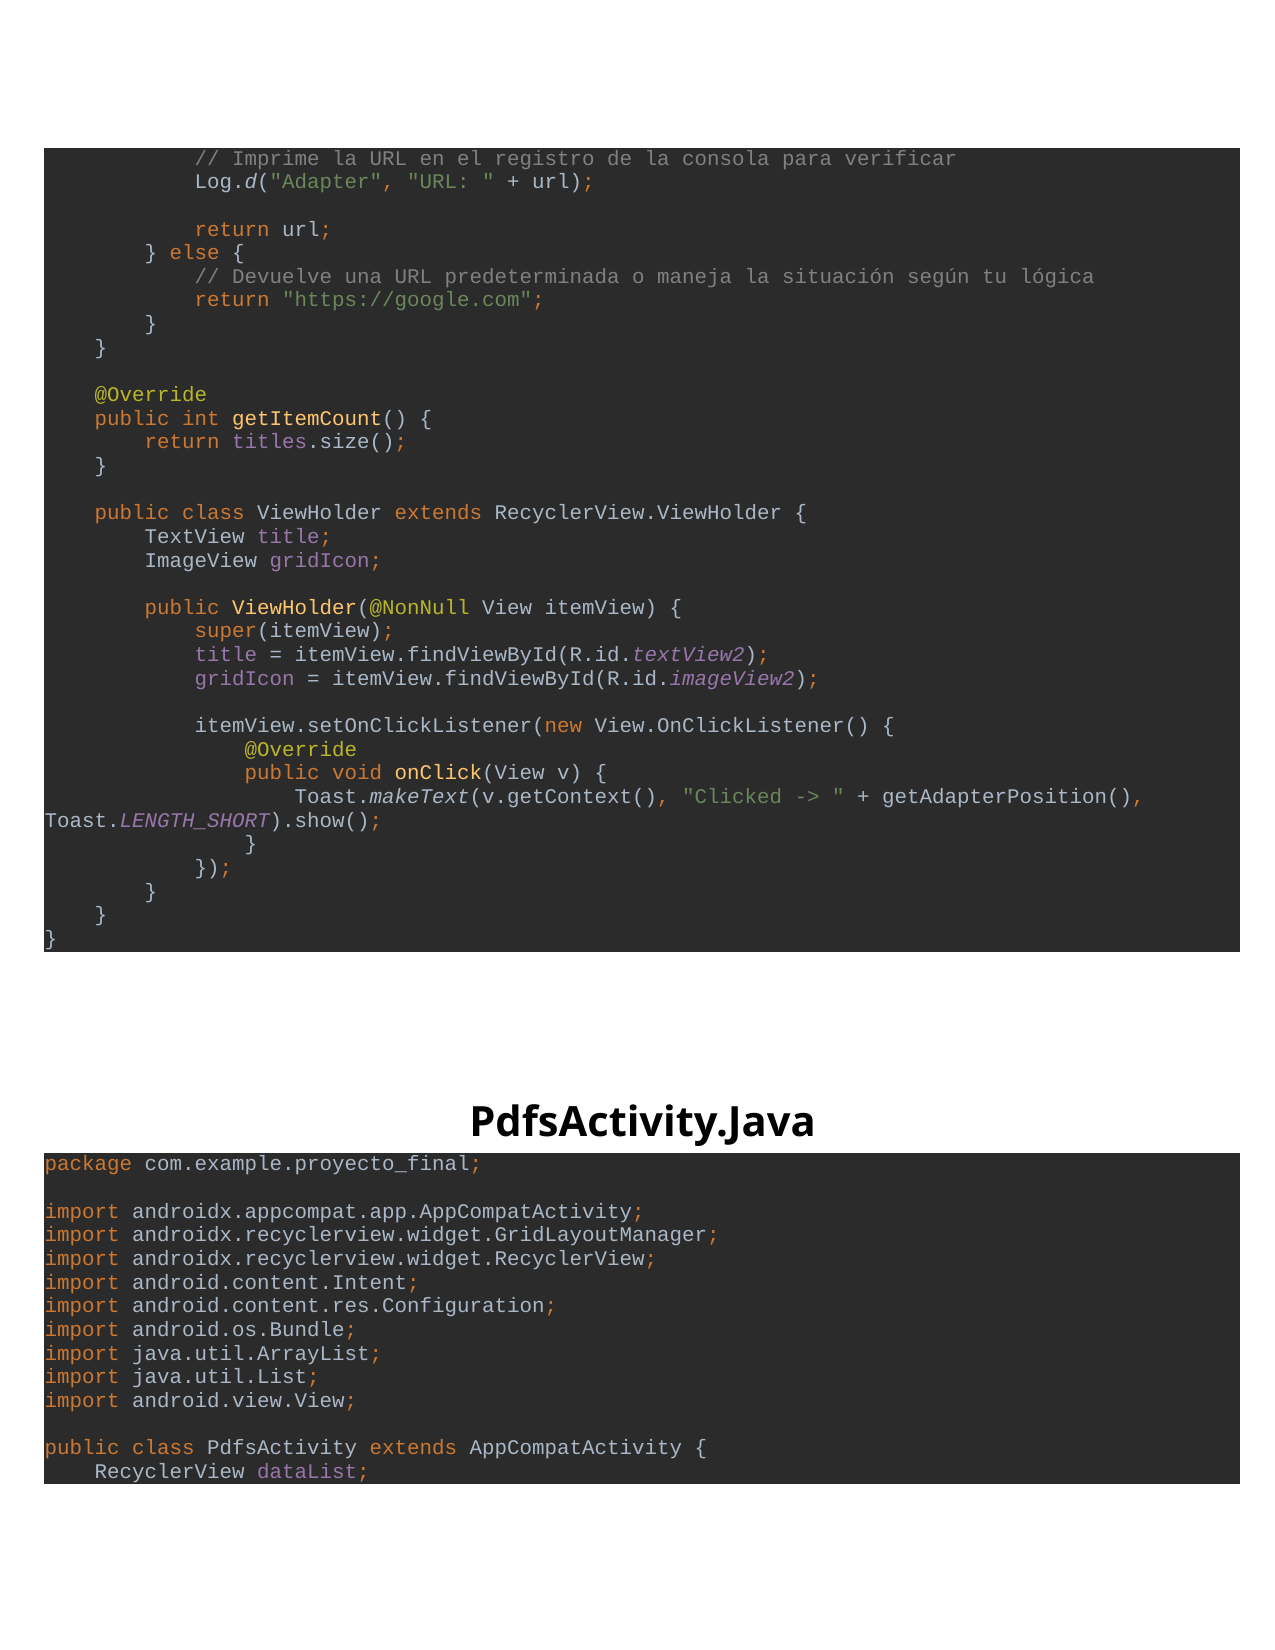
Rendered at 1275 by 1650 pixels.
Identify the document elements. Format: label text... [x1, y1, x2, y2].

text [44, 1153, 1240, 1484]
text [44, 148, 1240, 952]
subtitle PdfsActivity.Java [44, 1092, 1240, 1149]
